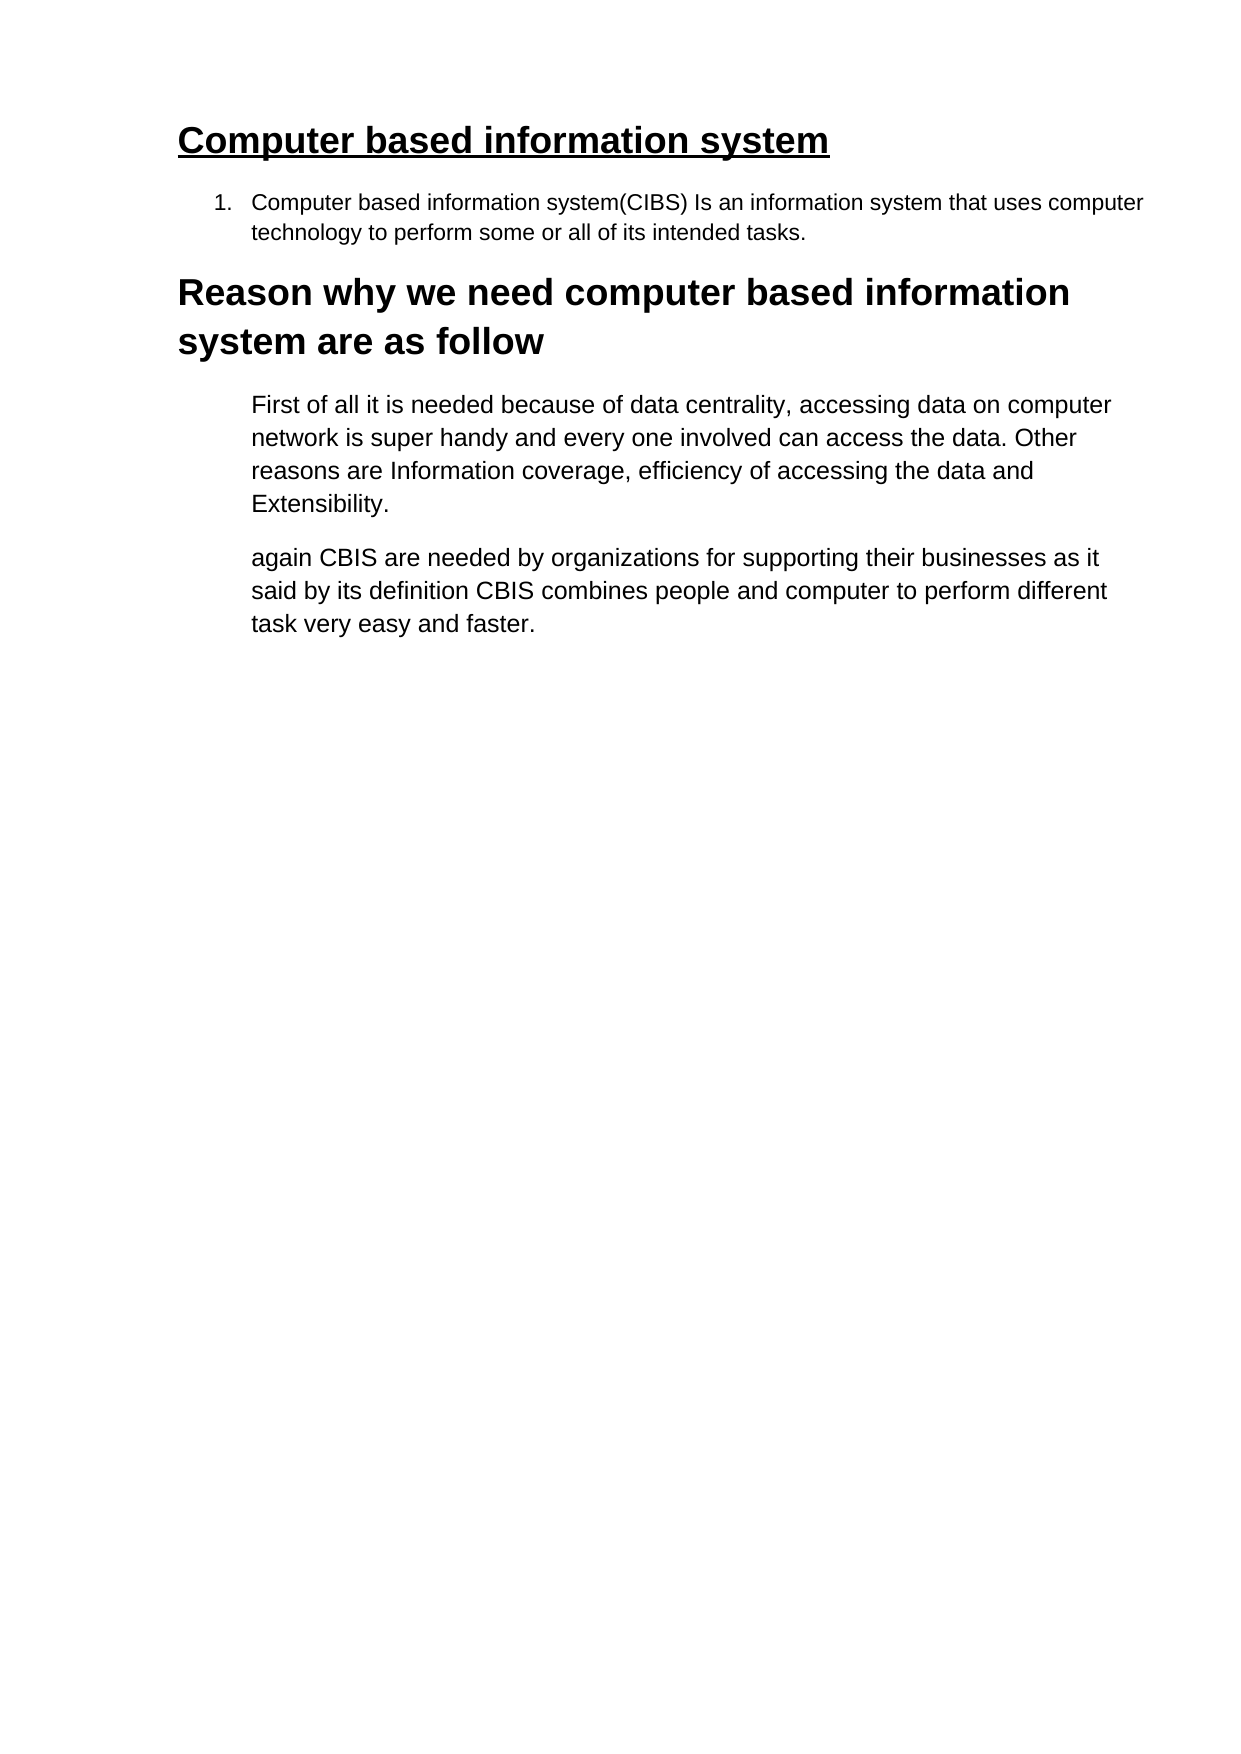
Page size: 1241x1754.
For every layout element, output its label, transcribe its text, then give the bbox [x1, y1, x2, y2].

text Reason why we need computer based information system are as follow [177, 270, 1152, 362]
text again CBIS are needed by organizations for supporting their businesses as it said by its definition CBIS combines people and computer to perform different task very easy and faster. [251, 543, 1152, 637]
list Computer based information system(CIBS) Is an information system that uses computer technology to perform some or all of its intended tasks. [213, 188, 1152, 245]
text First of all it is needed because of data centrality, accessing data on computer network is super handy and every one involved can access the data. Other reasons are Information coverage, efficiency of accessing the data and Extensibility. [251, 390, 1152, 518]
text Computer based information system [177, 118, 1152, 161]
